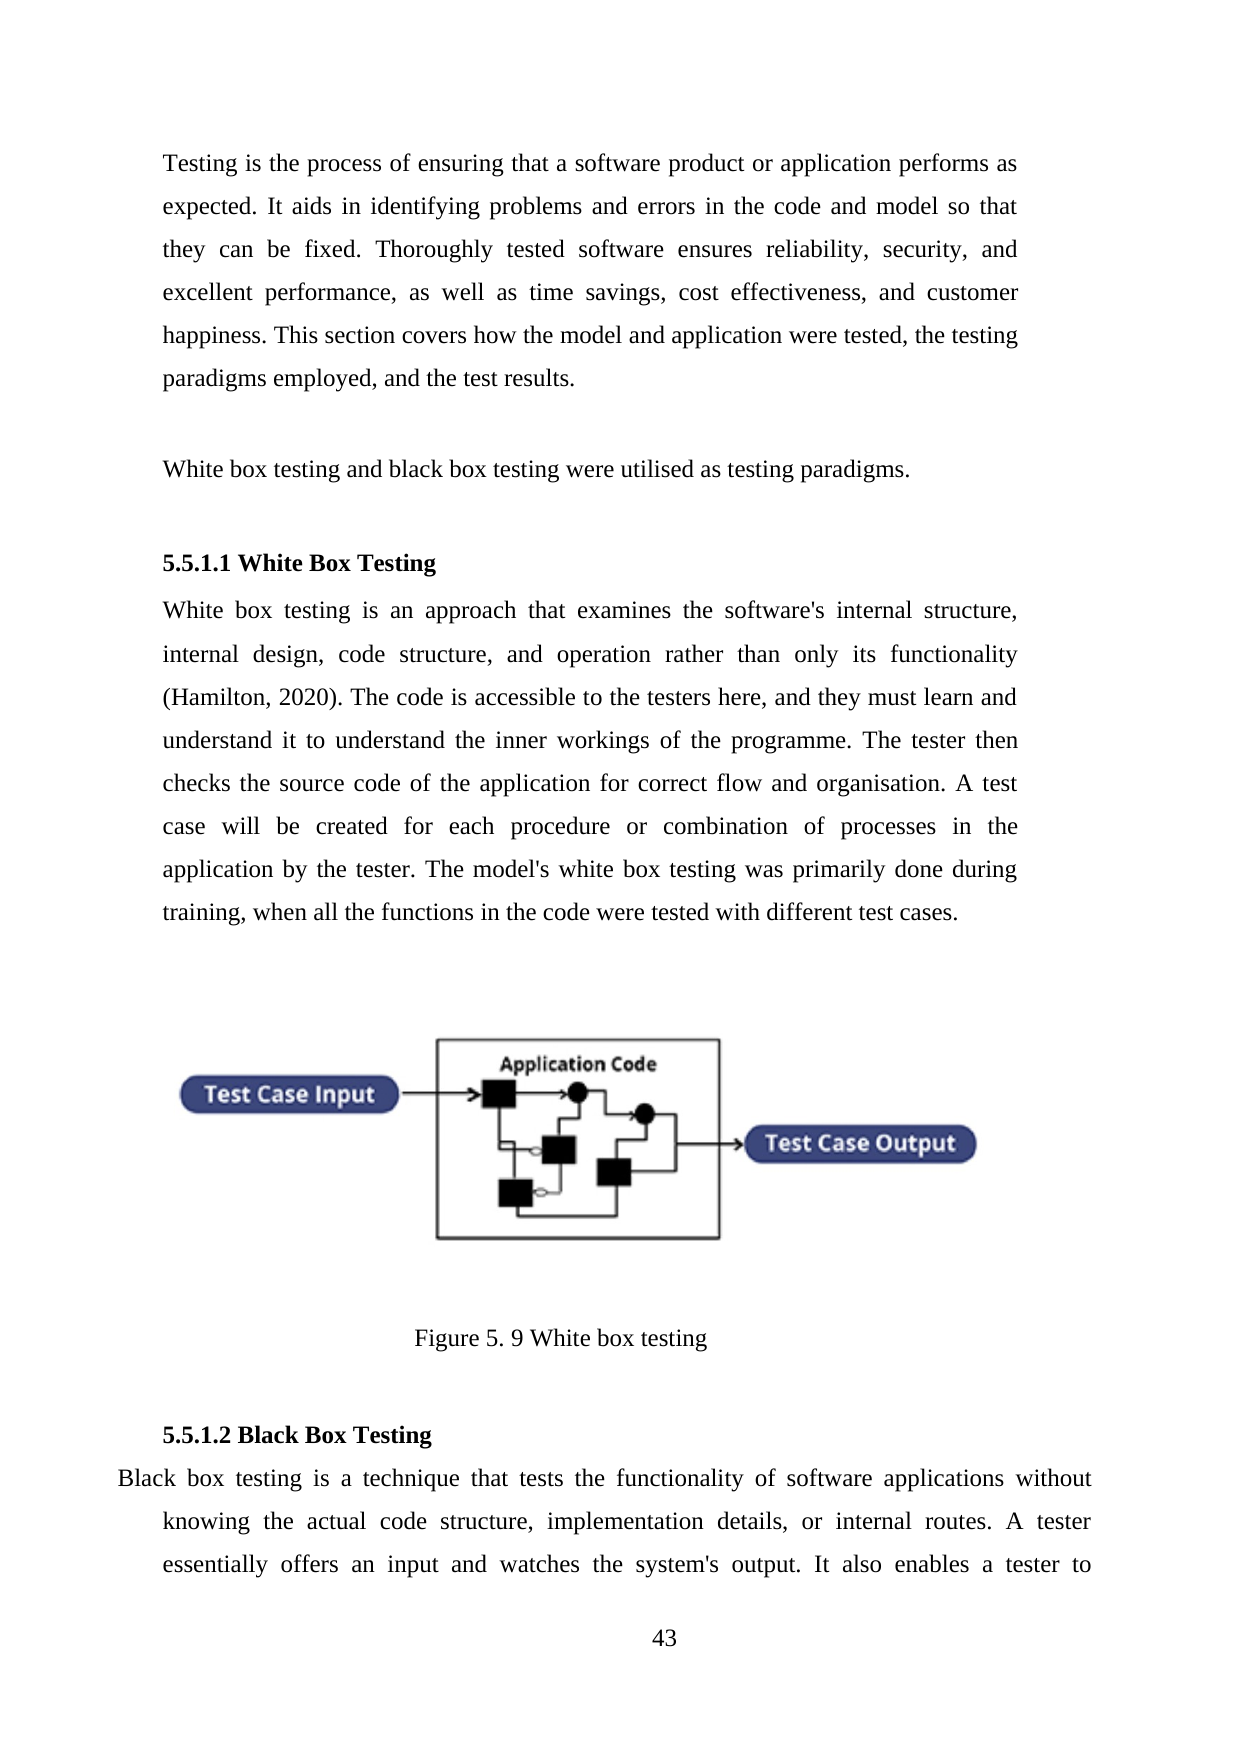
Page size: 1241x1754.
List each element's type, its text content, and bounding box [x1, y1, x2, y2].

subtitle 5.5.1.2 Black Box Testing [162, 1420, 1092, 1448]
subtitle White box testing and black box testing were utilised as testing paradigms. [162, 454, 1019, 482]
subtitle Testing is the process of ensuring that a software product or application performs as expected. It aids in identifying problems and errors in the code and model so that they can be fixed. Thoroughly tested software ensures reliability, security, and excellent performance, as well as time savings, cost effectiveness, and customer happiness. This section covers how the model and application were tested, the testing paradigms employed, and the test results. [162, 148, 1019, 392]
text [117, 1463, 1092, 1578]
subtitle 5.5.1.1 White Box Testing [162, 548, 1092, 577]
picture [162, 992, 1019, 1309]
subtitle White box testing is an approach that examines the software's internal structure, internal design, code structure, and operation rather than only its functionality (Hamilton, 2020). The code is accessible to the testers here, and they must learn and understand it to understand the inner workings of the programme. The tester then checks the source code of the application for correct flow and organisation. A test case will be created for each procedure or combination of processes in the application by the tester. The model's white box testing was primarily done during training, when all the functions in the code were tested with different test cases. [162, 596, 1019, 926]
text Figure 5. 9 White box testing [29, 1323, 1092, 1352]
